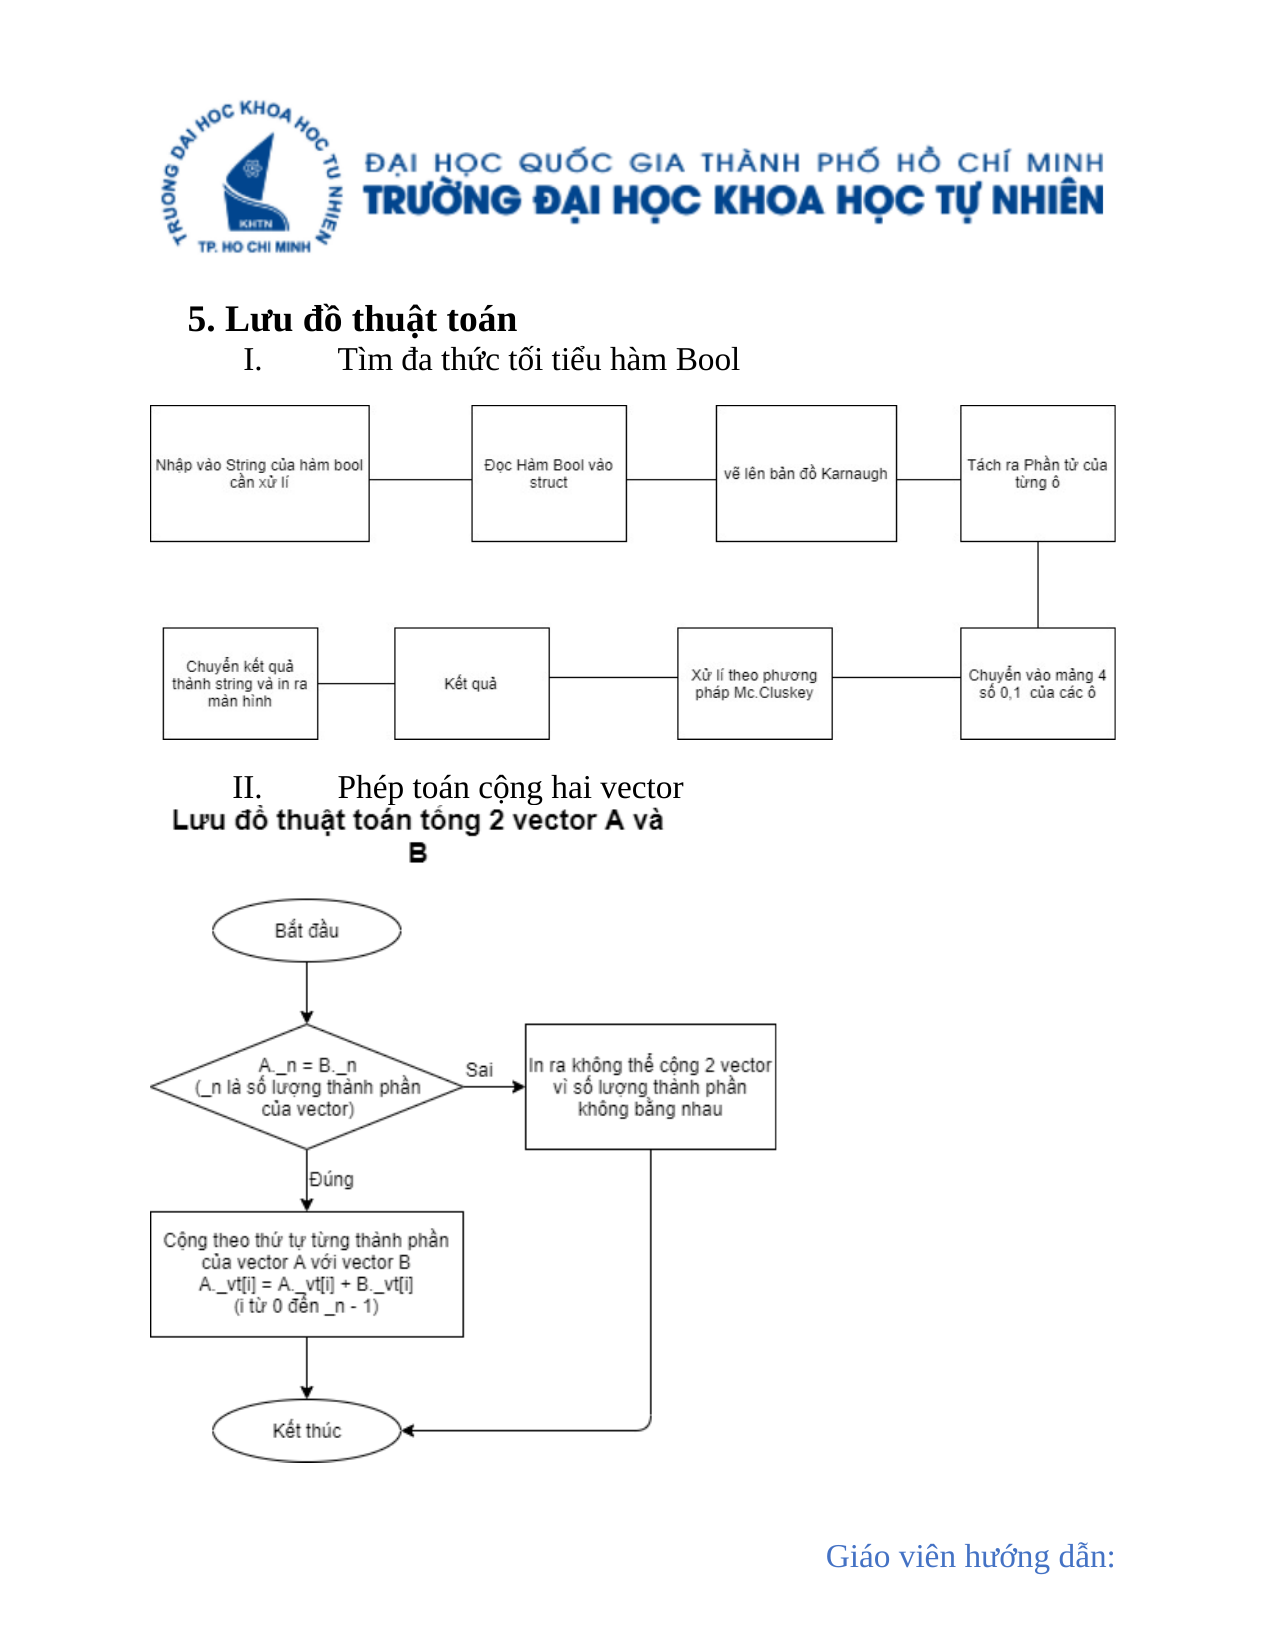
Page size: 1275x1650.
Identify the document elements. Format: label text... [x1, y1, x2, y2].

picture [150, 75, 1124, 268]
picture [150, 805, 777, 1463]
list Lưu đồ thuật toán [187, 296, 1116, 339]
list Phép toán cộng hai vector [262, 767, 1116, 806]
list Tìm đa thức tối tiểu hàm Bool [262, 339, 1116, 377]
picture [150, 405, 1116, 740]
